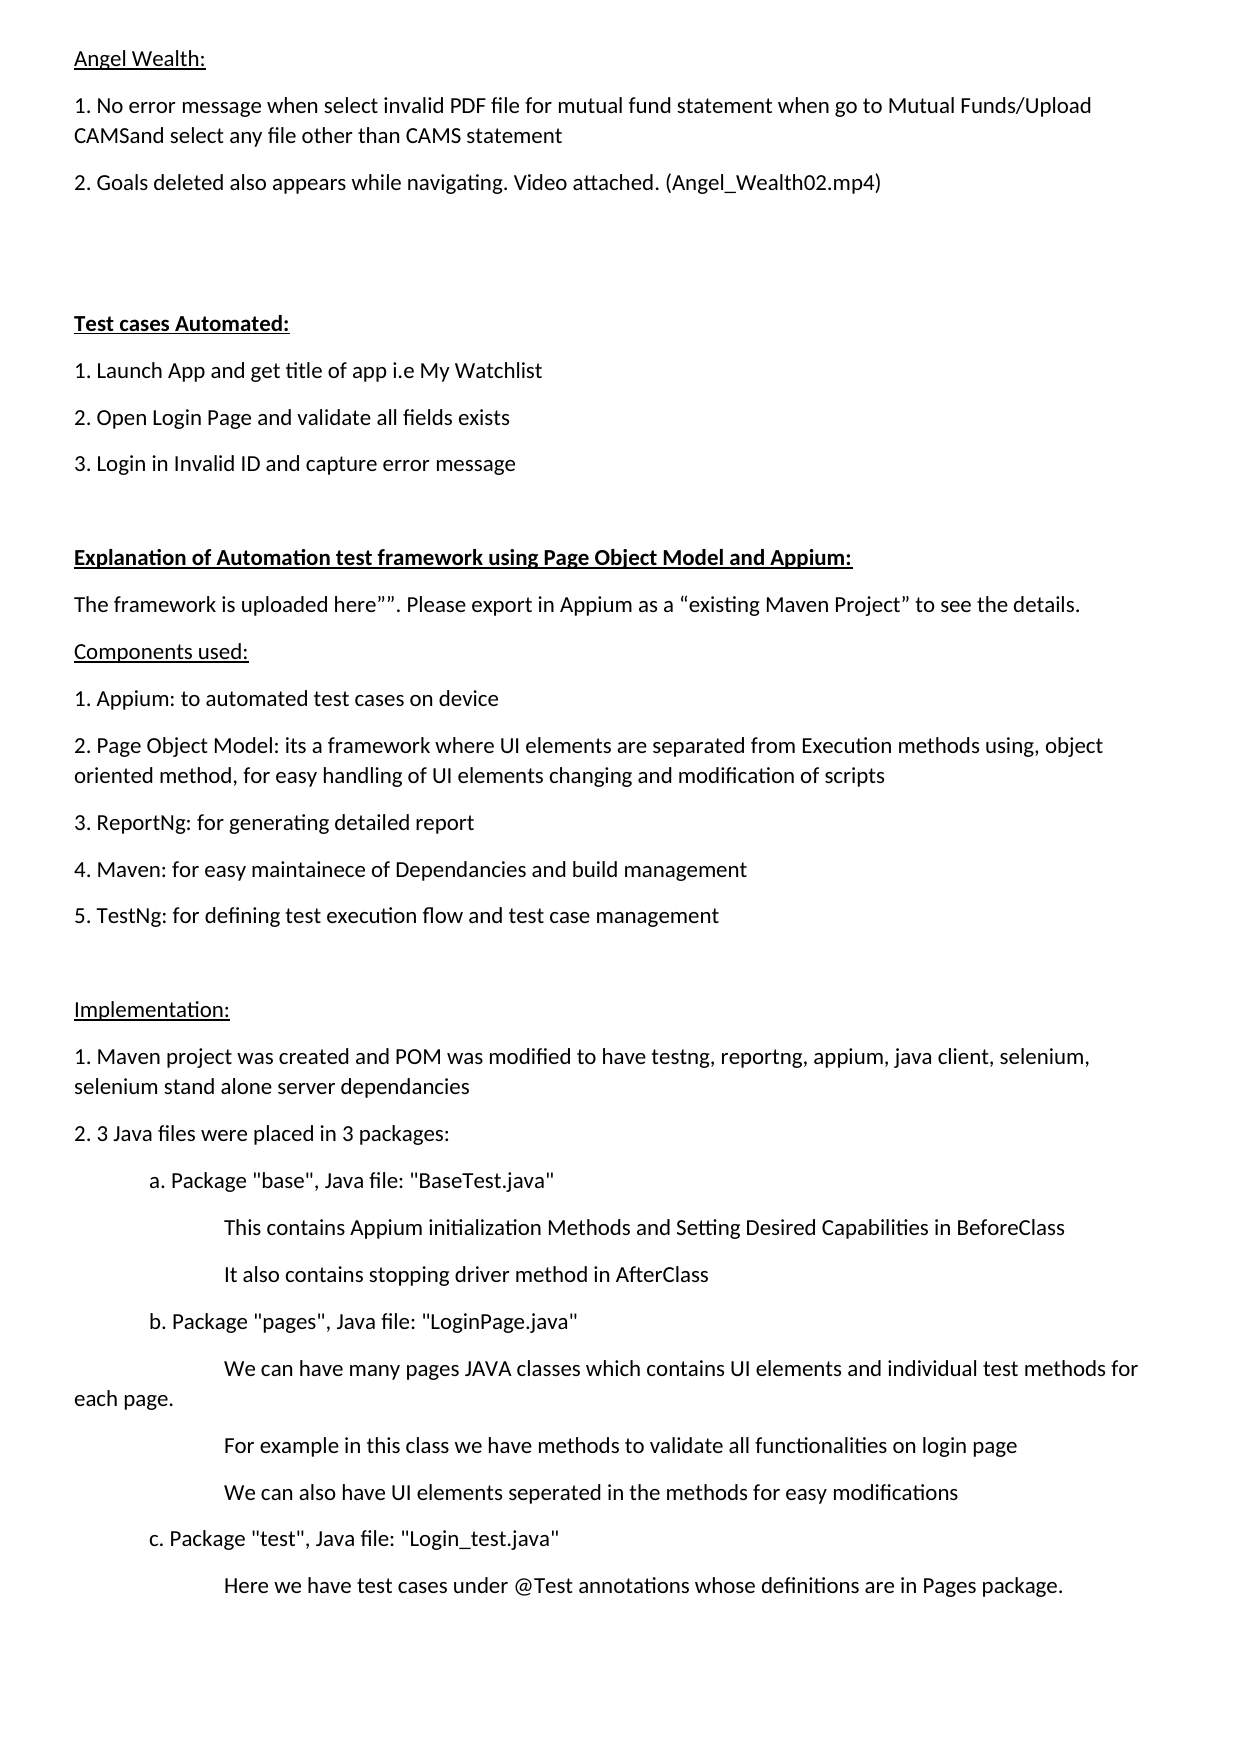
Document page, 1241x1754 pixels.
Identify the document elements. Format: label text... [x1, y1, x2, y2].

text 2. Open Login Page and validate all fields exists [74, 403, 1181, 431]
text The framework is uploaded here””. Please export in Appium as a “existing Maven Project” to see the details. [74, 590, 1181, 618]
text For example in this class we have methods to validate all functionalities on login page [74, 1431, 1181, 1459]
text Here we have test cases under @Test annotations whose definitions are in Pages package. [74, 1571, 1181, 1599]
text It also contains stopping driver method in AfterClass [74, 1260, 1181, 1288]
text 5. TestNg: for defining test execution flow and test case management [74, 902, 1181, 930]
text 1. Maven project was created and POM was modified to have testng, reportng, appium, java client, selenium, selenium stand alone server dependancies [74, 1042, 1181, 1101]
text 3. ReportNg: for generating detailed report [74, 808, 1181, 836]
text This contains Appium initialization Methods and Setting Desired Capabilities in BeforeClass [74, 1213, 1181, 1241]
text 2. 3 Java files were placed in 3 packages: [74, 1119, 1181, 1147]
text Explanation of Automation test framework using Page Object Model and Appium: [74, 543, 1181, 571]
text Angel Wealth: [74, 44, 1181, 72]
text Implementation: [74, 995, 1181, 1023]
text 1. No error message when select invalid PDF file for mutual fund statement when go to Mutual Funds/Upload CAMSand select any file other than CAMS statement [74, 91, 1181, 149]
text b. Package "pages", Java file: "LoginPage.java" [74, 1307, 1181, 1335]
text 4. Maven: for easy maintainece of Dependancies and build management [74, 855, 1181, 883]
text a. Package "base", Java file: "BaseTest.java" [74, 1166, 1181, 1194]
text 1. Appium: to automated test cases on device [74, 684, 1181, 712]
text We can have many pages JAVA classes which contains UI elements and individual test methods for each page. [74, 1354, 1181, 1412]
text We can also have UI elements seperated in the methods for easy modifications [74, 1478, 1181, 1506]
text 2. Goals deleted also appears while navigating. Video attached. (Angel_Wealth02.mp4) [74, 168, 1181, 196]
text Components used: [74, 637, 1181, 665]
text 1. Launch App and get title of app i.e My Watchlist [74, 356, 1181, 384]
text Test cases Automated: [74, 309, 1181, 337]
text 2. Page Object Model: its a framework where UI elements are separated from Execution methods using, object oriented method, for easy handling of UI elements changing and modification of scripts [74, 731, 1181, 789]
text c. Package "test", Java file: "Login_test.java" [74, 1524, 1181, 1553]
text 3. Login in Invalid ID and capture error message [74, 449, 1181, 478]
